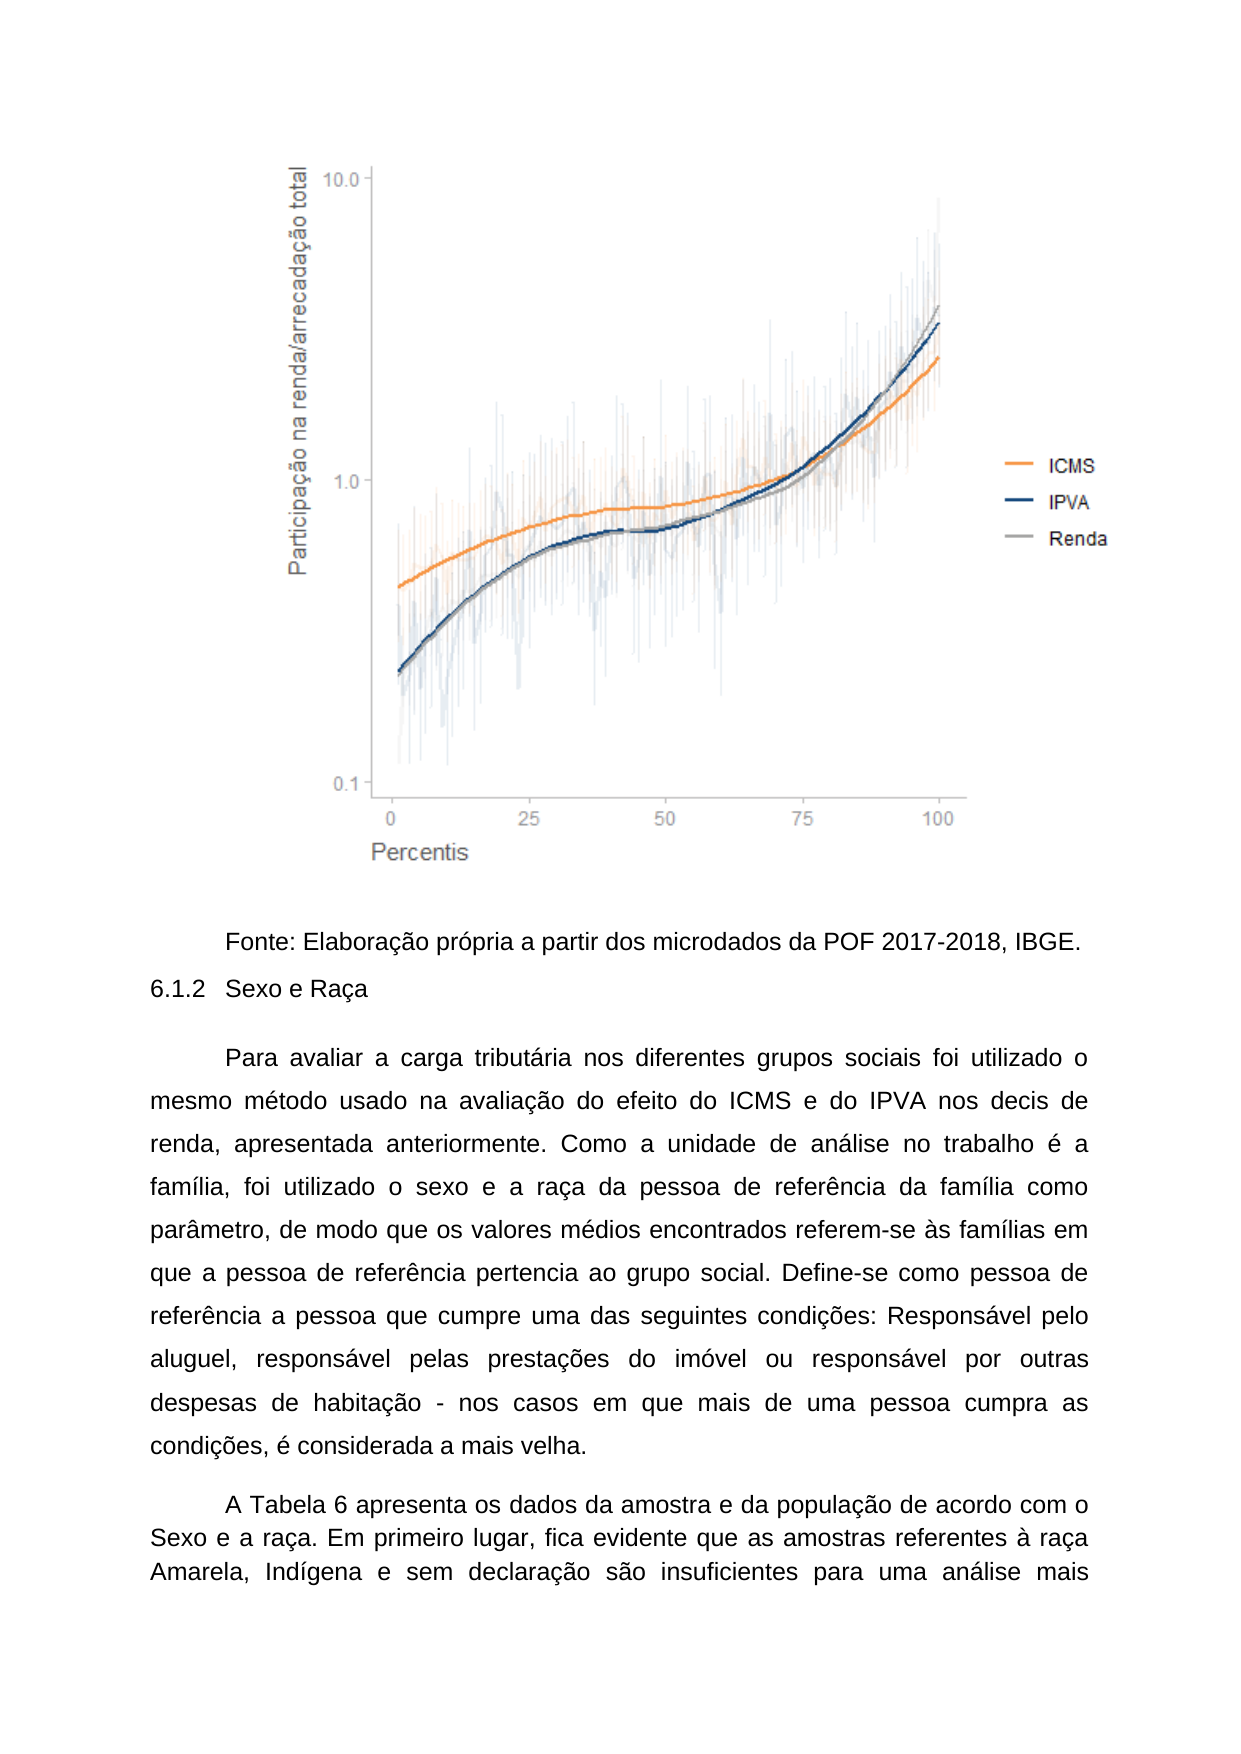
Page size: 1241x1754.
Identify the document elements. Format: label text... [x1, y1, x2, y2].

subtitle Sexo e Raça [150, 974, 1090, 1003]
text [150, 1490, 1090, 1585]
text Fonte: Elaboração própria a partir dos microdados da POF 2017-2018, IBGE. [150, 927, 1090, 956]
picture [243, 150, 1138, 908]
